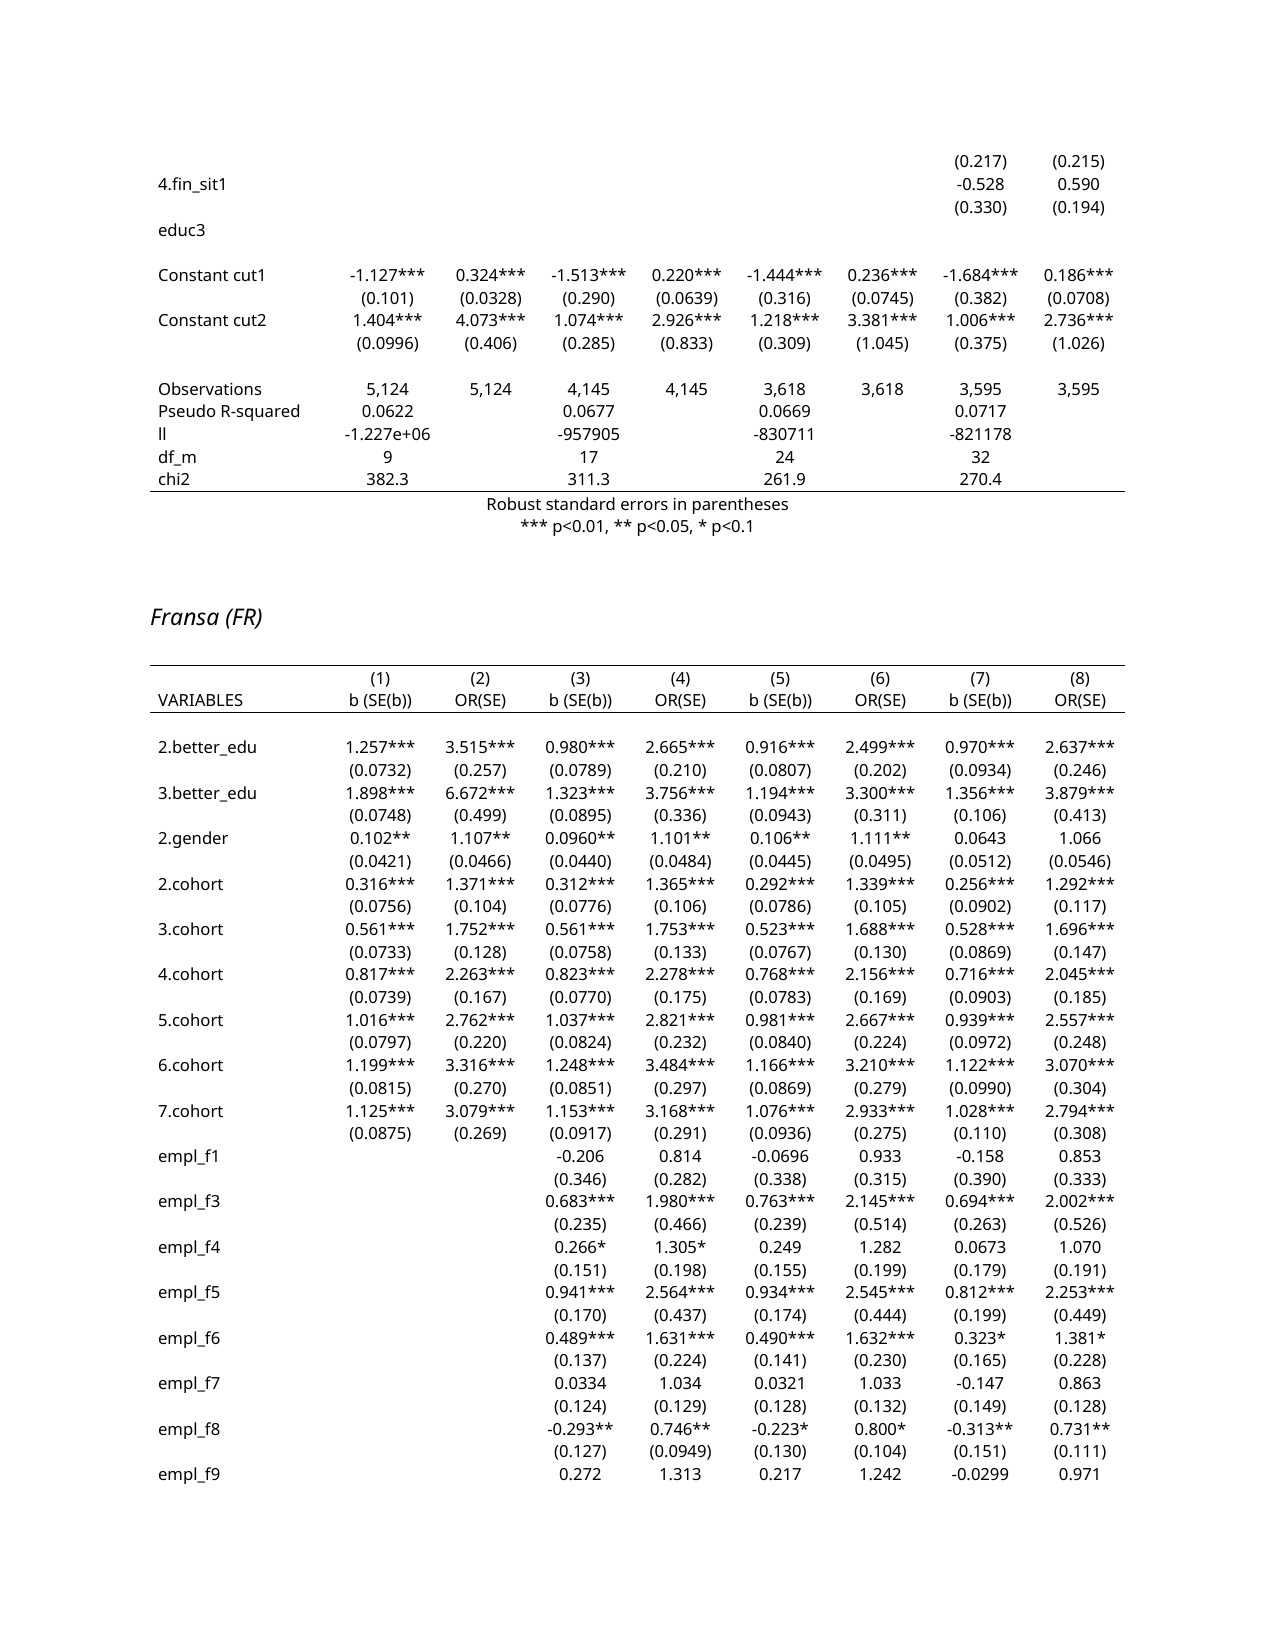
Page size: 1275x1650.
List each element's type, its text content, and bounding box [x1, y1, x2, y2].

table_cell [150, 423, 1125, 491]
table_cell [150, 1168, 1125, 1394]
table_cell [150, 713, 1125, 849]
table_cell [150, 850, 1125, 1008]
text Robust standard errors in parentheses [150, 492, 1125, 515]
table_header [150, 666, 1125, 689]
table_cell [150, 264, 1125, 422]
text Fransa (FR) [150, 601, 1125, 632]
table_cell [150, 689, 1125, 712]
text *** p<0.01, ** p<0.05, * p<0.1 [150, 515, 1125, 538]
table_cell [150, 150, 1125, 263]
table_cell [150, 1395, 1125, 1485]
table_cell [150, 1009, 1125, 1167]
